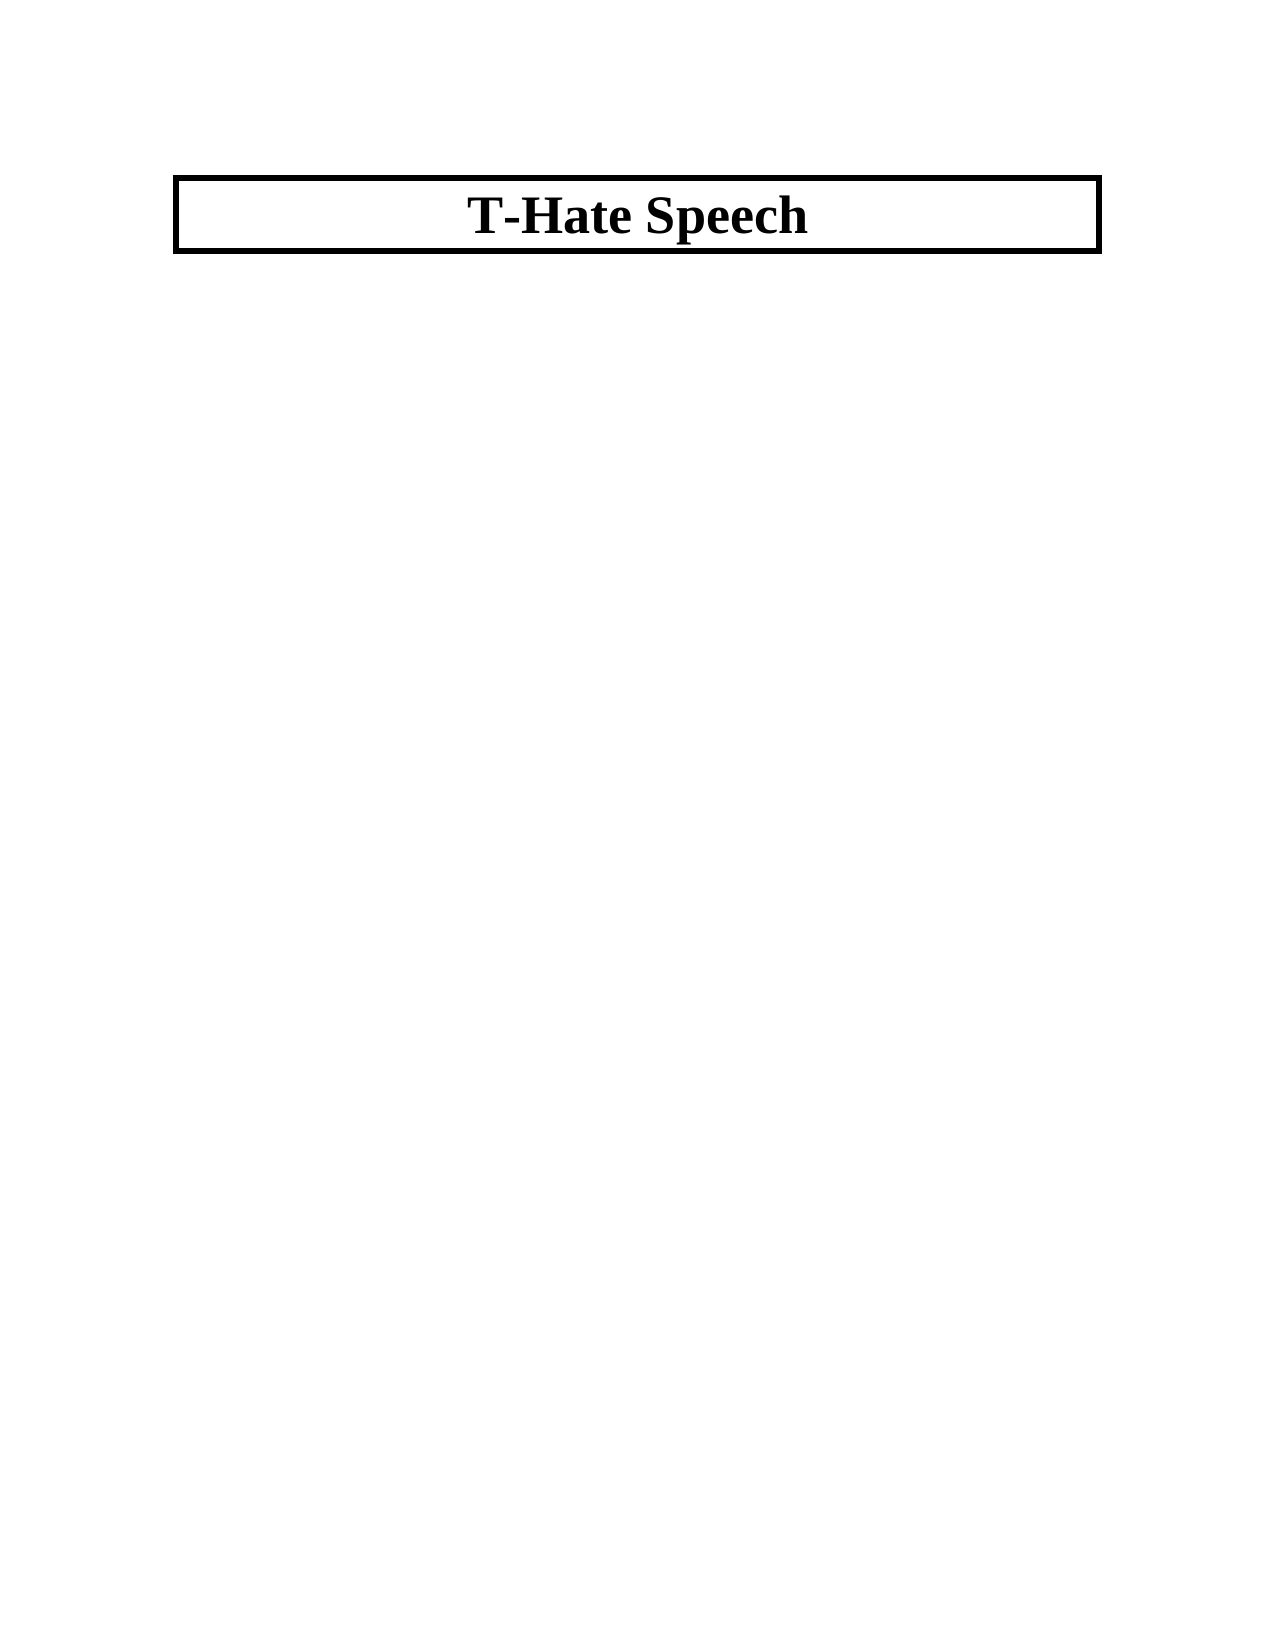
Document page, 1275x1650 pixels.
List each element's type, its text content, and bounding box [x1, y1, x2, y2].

subtitle T-Hate Speech [179, 181, 1096, 248]
